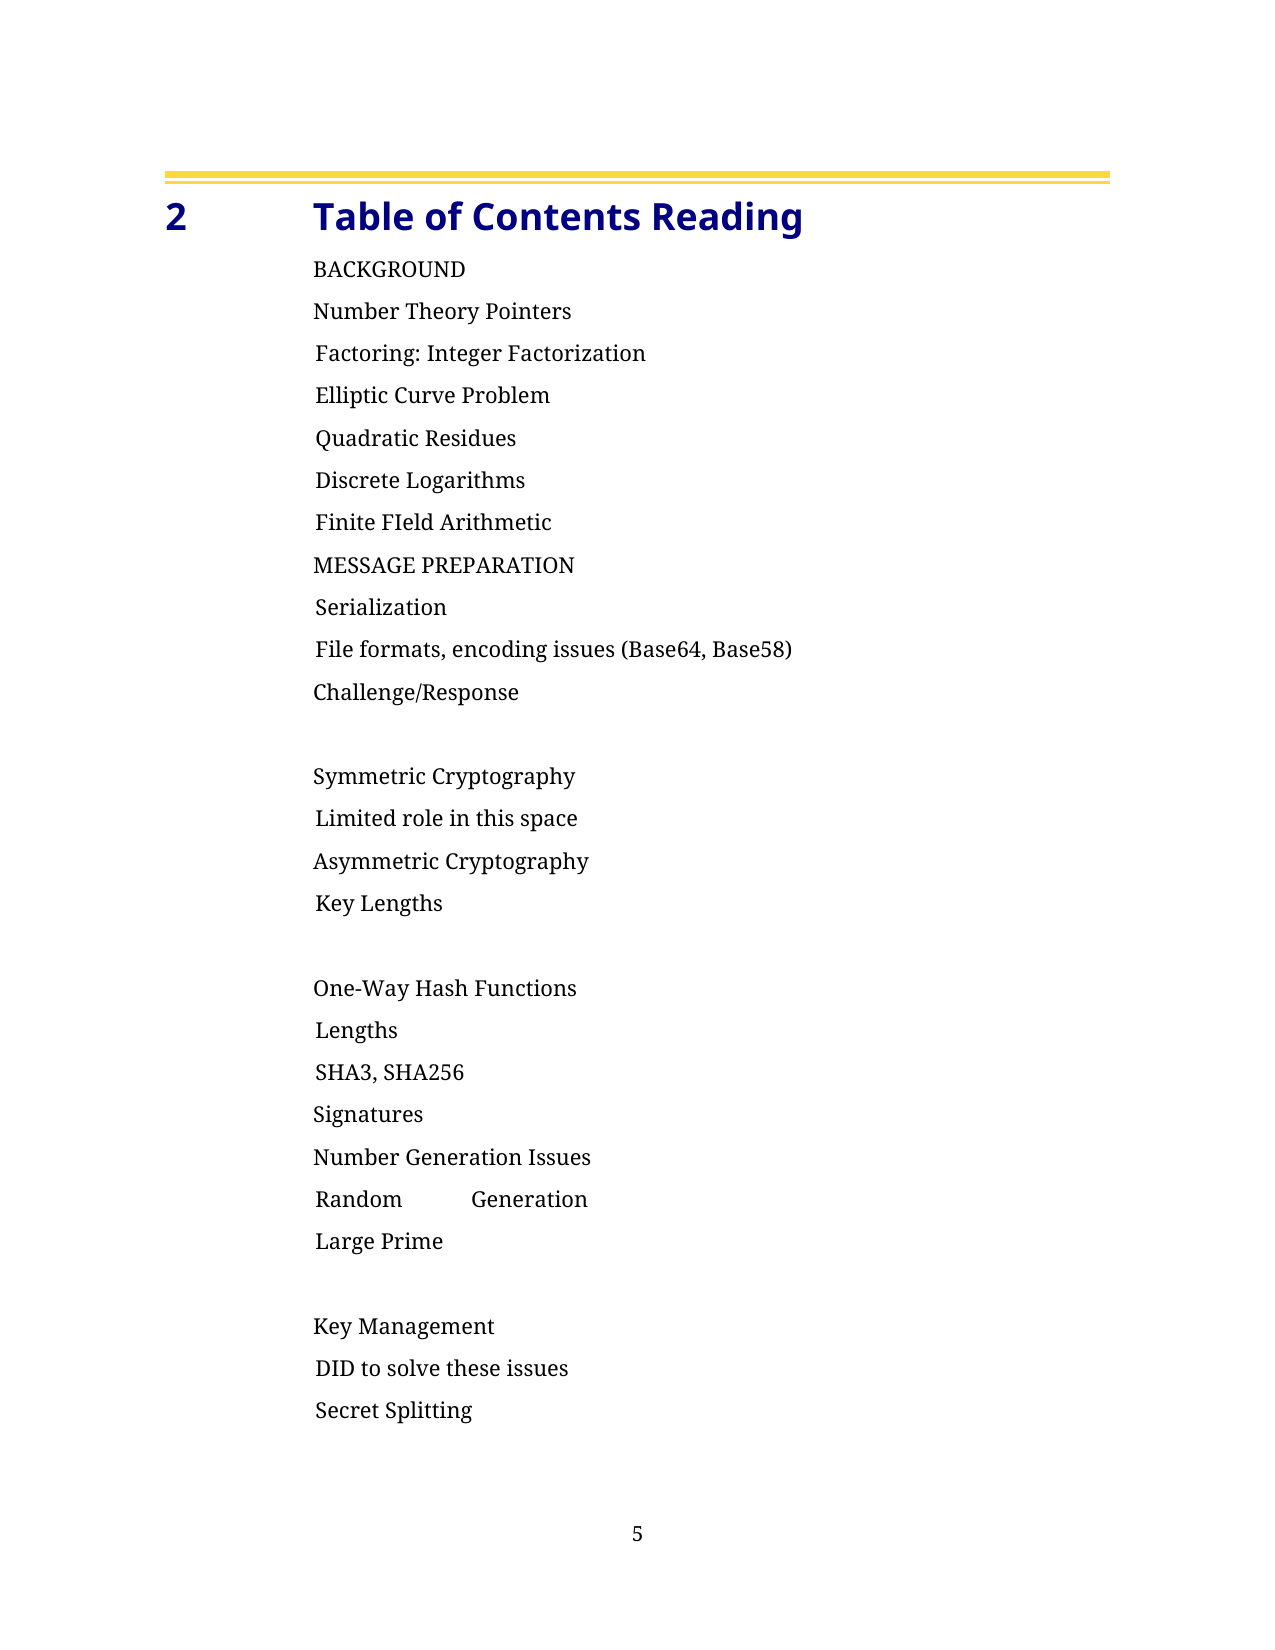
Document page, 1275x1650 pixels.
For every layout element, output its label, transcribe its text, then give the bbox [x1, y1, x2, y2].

text Factoring: Integer Factorization [313, 338, 1110, 368]
text Quadratic Residues [313, 423, 1110, 452]
text Serialization [313, 592, 1110, 622]
text Limited role in this space [313, 803, 1110, 833]
text Large Prime [313, 1226, 1110, 1256]
text Elliptic Curve Problem [313, 380, 1110, 410]
text Key Management [313, 1311, 1110, 1341]
subtitle Table of Contents Reading [165, 184, 1110, 241]
text Number Theory Pointers [313, 296, 1110, 326]
text Challenge/Response [313, 676, 1110, 706]
text BACKGROUND [313, 253, 1110, 283]
text Asymmetric Cryptography [313, 846, 1110, 875]
text Signatures [313, 1099, 1110, 1129]
text Discrete Logarithms [313, 465, 1110, 495]
text Key Lengths [313, 888, 1110, 918]
text SHA3, SHA256 [313, 1057, 1110, 1087]
text Secret Splitting [313, 1395, 1110, 1425]
text Random Generation [313, 1184, 1110, 1214]
text One-Way Hash Functions [313, 972, 1110, 1002]
text Lengths [313, 1015, 1110, 1044]
text DID to solve these issues [313, 1353, 1110, 1383]
text Symmetric Cryptography [313, 761, 1110, 791]
text Number Generation Issues [313, 1142, 1110, 1171]
text Finite FIeld Arithmetic [313, 507, 1110, 537]
text File formats, encoding issues (Base64, Base58) [313, 634, 1110, 664]
text MESSAGE PREPARATION [313, 549, 1110, 579]
